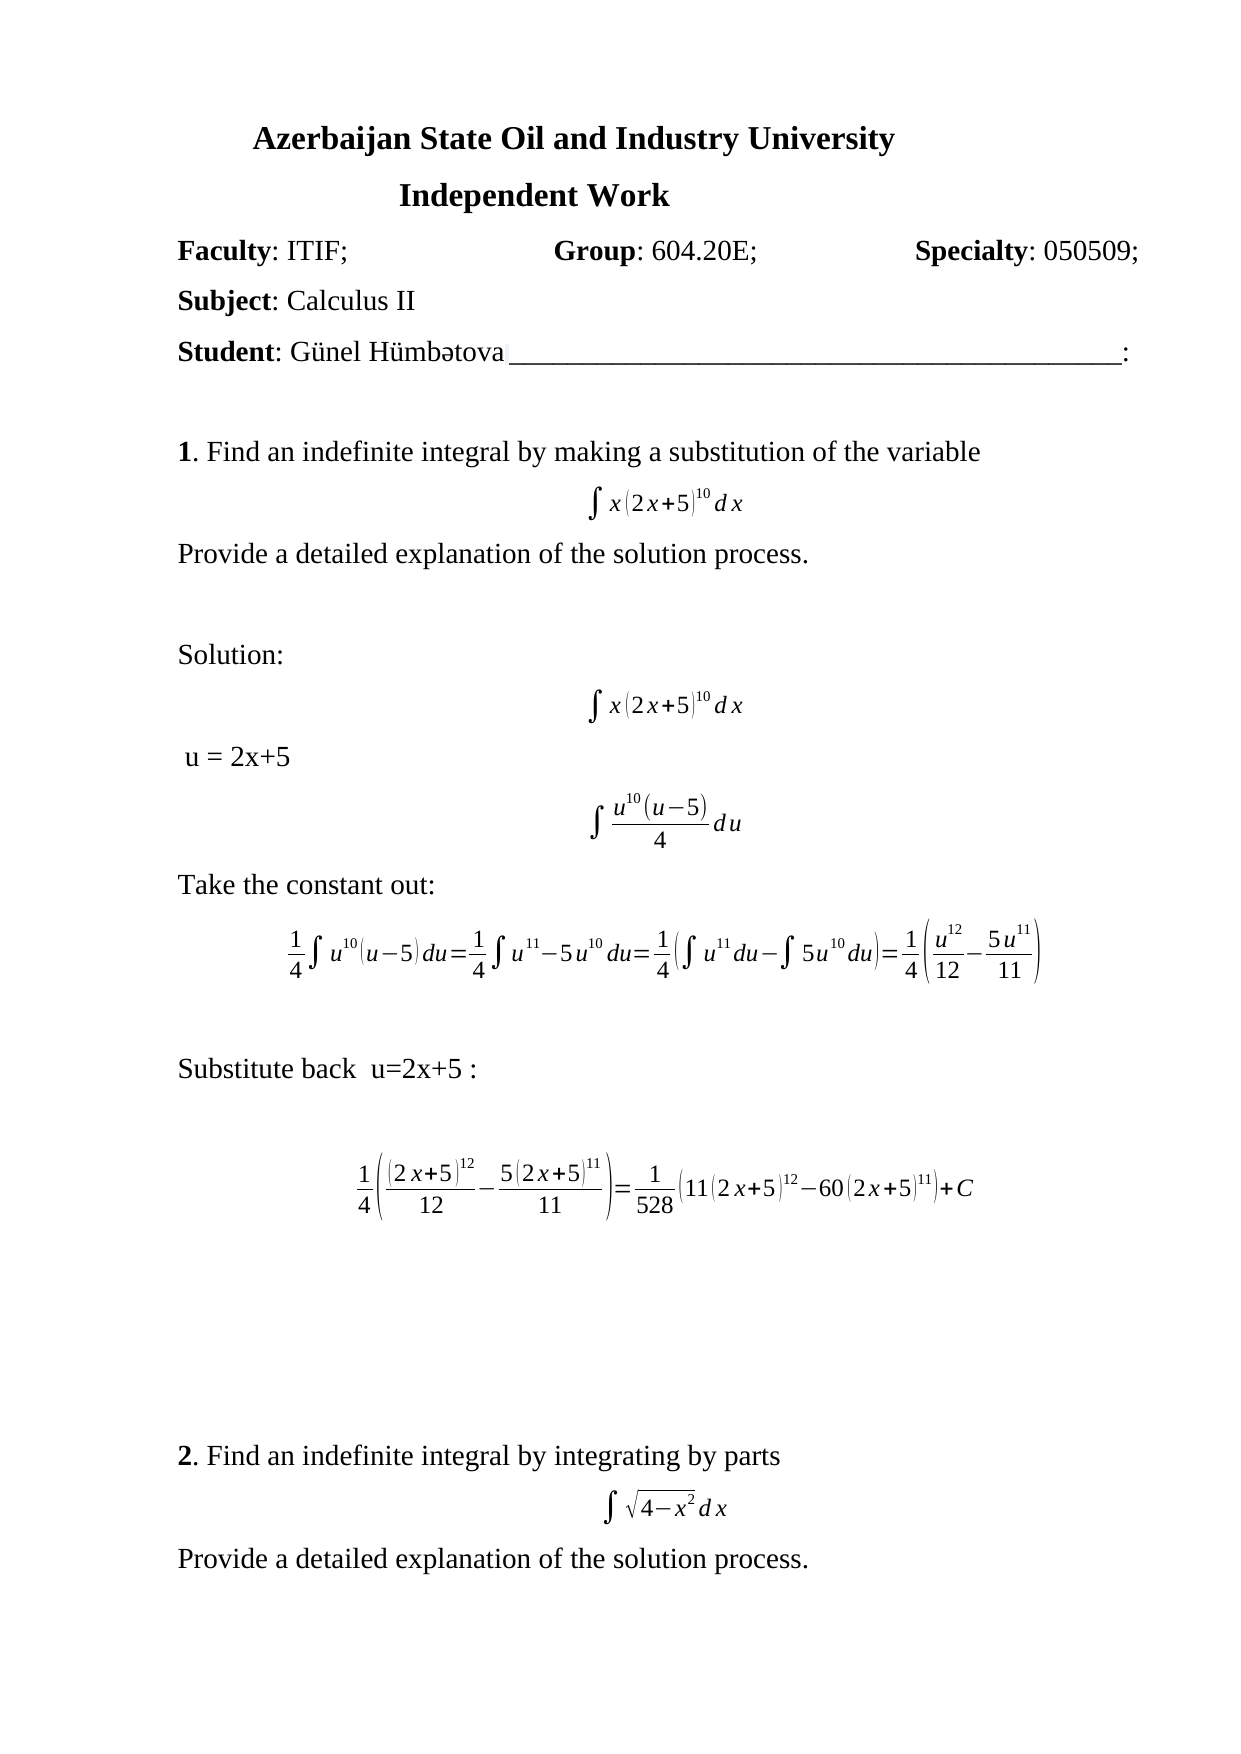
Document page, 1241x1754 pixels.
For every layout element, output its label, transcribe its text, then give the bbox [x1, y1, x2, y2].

text Azerbaijan State Oil and Industry University [177, 118, 1152, 156]
text Faculty: ITIF; Group: 604.20E; Specialty: 050509; [177, 233, 1152, 267]
text Subject: Calculus II [177, 283, 1152, 317]
text Substitute back u=2x+5 : [177, 1051, 1152, 1084]
text u = 2x+5 [177, 739, 1152, 772]
text 2. Find an indefinite integral by integrating by parts [177, 1438, 1152, 1472]
text Solution: [177, 637, 1152, 670]
text Student: Günel Hümbətova __________________________________________: [177, 334, 1152, 367]
text Independent Work [177, 176, 1152, 214]
text Take the constant out: [177, 867, 1152, 901]
text Provide a detailed explanation of the solution process. [177, 1541, 1152, 1574]
text Provide a detailed explanation of the solution process. [177, 536, 1152, 570]
text 1. Find an indefinite integral by making a substitution of the variable [177, 434, 1152, 468]
